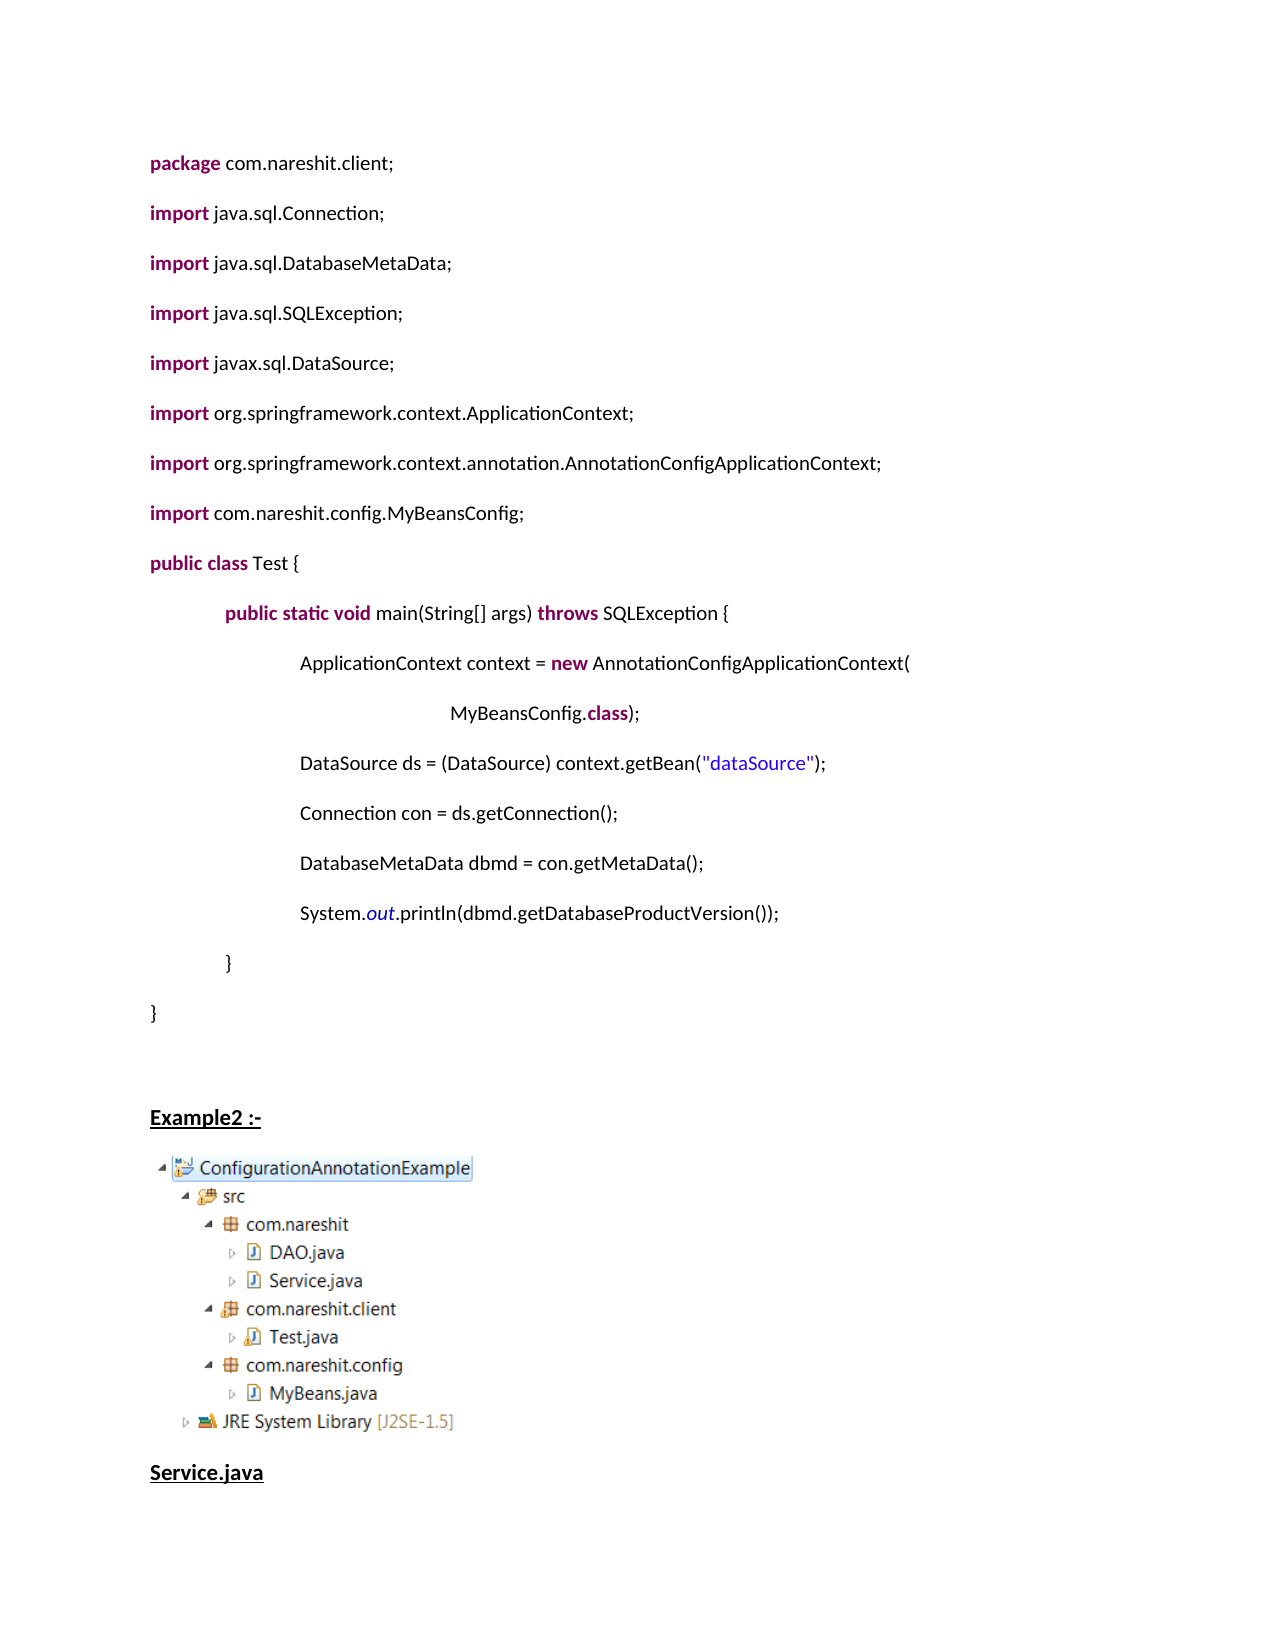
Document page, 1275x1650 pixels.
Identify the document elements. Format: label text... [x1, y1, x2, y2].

text import javax.sql.DataSource; [150, 350, 1125, 375]
text import org.springframework.context.annotation.AnnotationConfigApplicationContext; [150, 450, 1125, 475]
text } [150, 950, 1125, 975]
text import java.sql.SQLException; [150, 300, 1125, 325]
text import java.sql.Connection; [150, 200, 1125, 225]
text MyBeansConfig.class); [150, 700, 1125, 725]
text package com.nareshit.client; [150, 150, 1125, 175]
picture [150, 1156, 591, 1433]
text DatabaseMetaData dbmd = con.getMetaData(); [150, 850, 1125, 875]
text public class Test { [150, 550, 1125, 575]
text Example2 :- [150, 1103, 1125, 1131]
text public static void main(String[] args) throws SQLException { [150, 600, 1125, 625]
text import java.sql.DatabaseMetaData; [150, 250, 1125, 275]
text DataSource ds = (DataSource) context.getBean("dataSource"); [150, 750, 1125, 775]
text System.out.println(dbmd.getDatabaseProductVersion()); [150, 900, 1125, 925]
text Connection con = ds.getConnection(); [150, 800, 1125, 825]
text import com.nareshit.config.MyBeansConfig; [150, 500, 1125, 525]
text ApplicationContext context = new AnnotationConfigApplicationContext( [150, 650, 1125, 675]
text Service.java [150, 1458, 1125, 1486]
text } [150, 1000, 1125, 1025]
text import org.springframework.context.ApplicationContext; [150, 400, 1125, 425]
